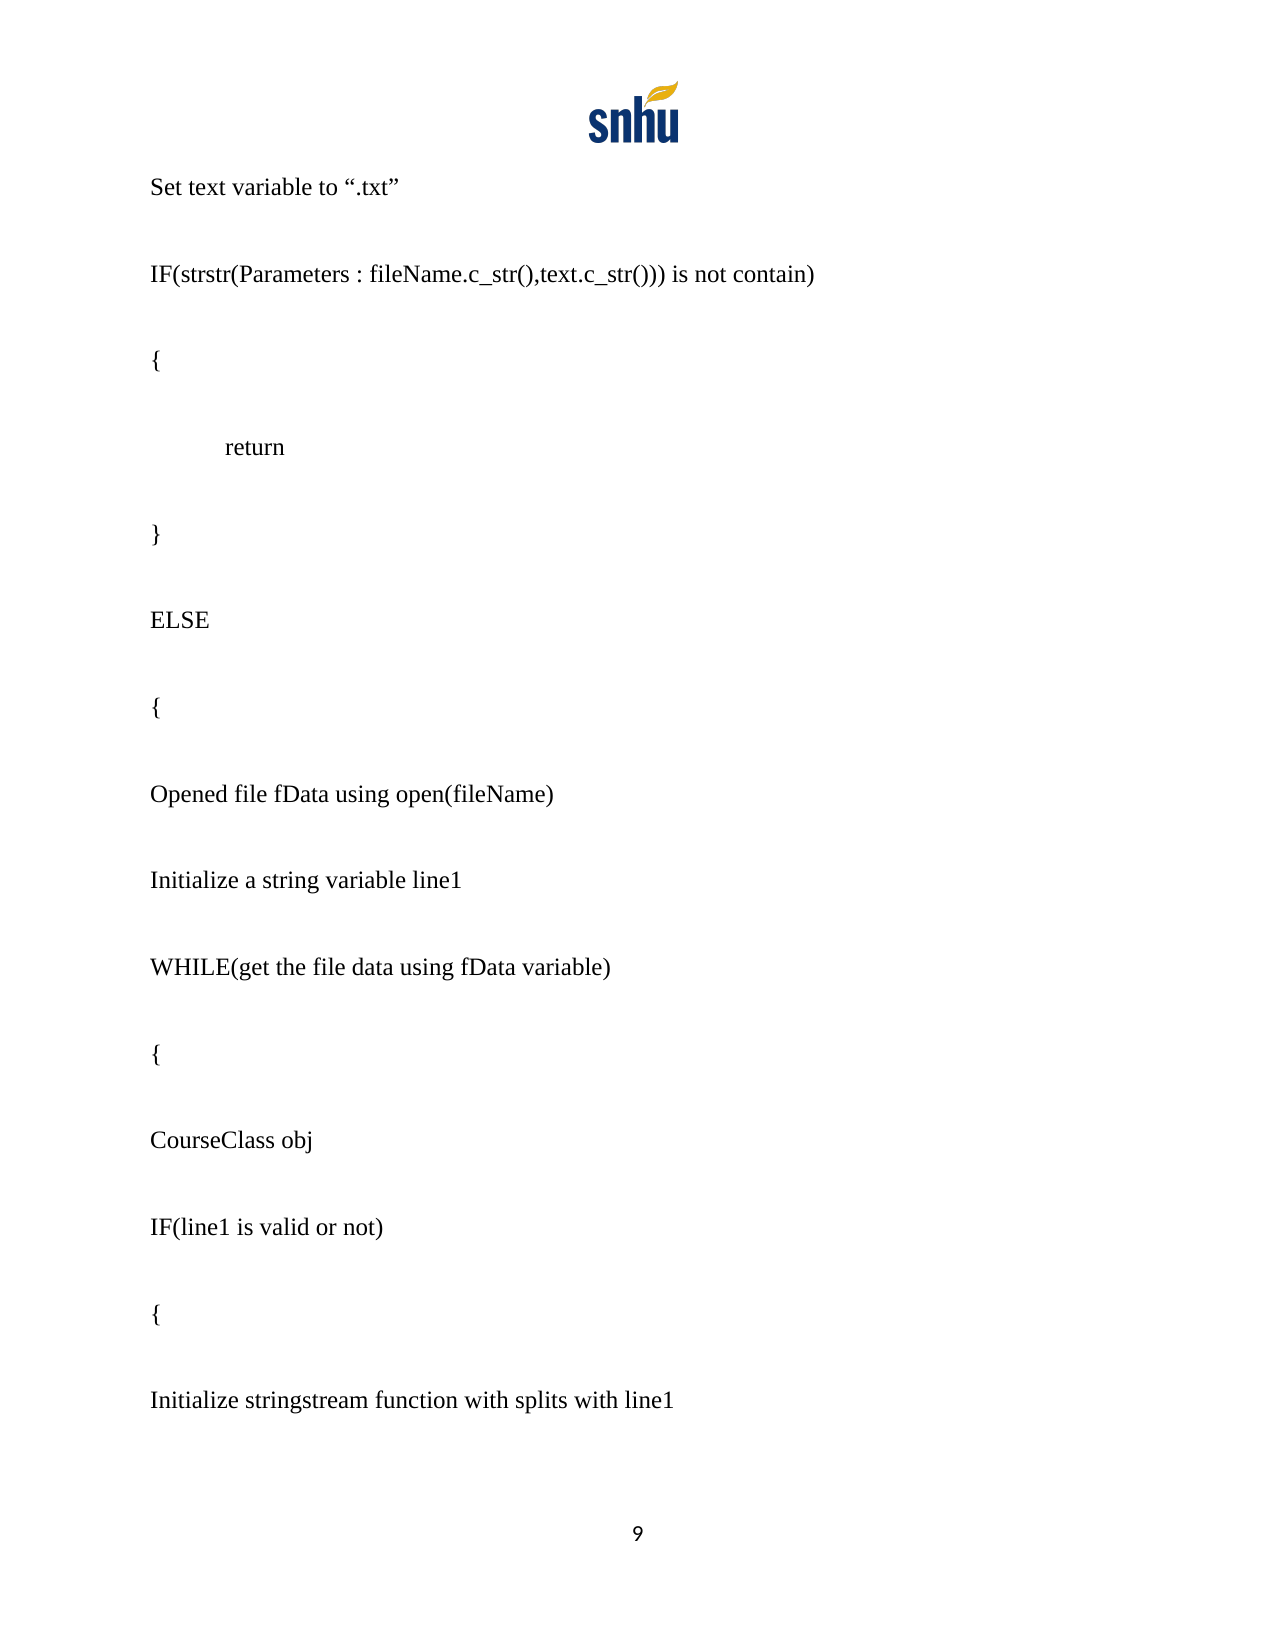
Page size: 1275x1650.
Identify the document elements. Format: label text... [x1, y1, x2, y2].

text { [150, 1039, 1125, 1067]
text { [150, 692, 1125, 721]
text Set text variable to “.txt” [150, 172, 1125, 201]
text WHILE(get the file data using fData variable) [150, 952, 1125, 981]
text IF(strstr(Parameters : fileName.c_str(),text.c_str())) is not contain) [150, 259, 1125, 287]
text } [150, 519, 1125, 547]
picture [568, 75, 707, 152]
text { [150, 1299, 1125, 1327]
text ELSE [150, 605, 1125, 634]
text CourseClass obj [150, 1125, 1125, 1154]
text Opened file fData using open(fileName) [150, 779, 1125, 807]
text IF(line1 is valid or not) [150, 1212, 1125, 1241]
text Initialize a string variable line1 [150, 865, 1125, 894]
text Initialize stringstream function with splits with line1 [150, 1385, 1125, 1414]
text { [150, 345, 1125, 374]
text return [150, 432, 1125, 461]
